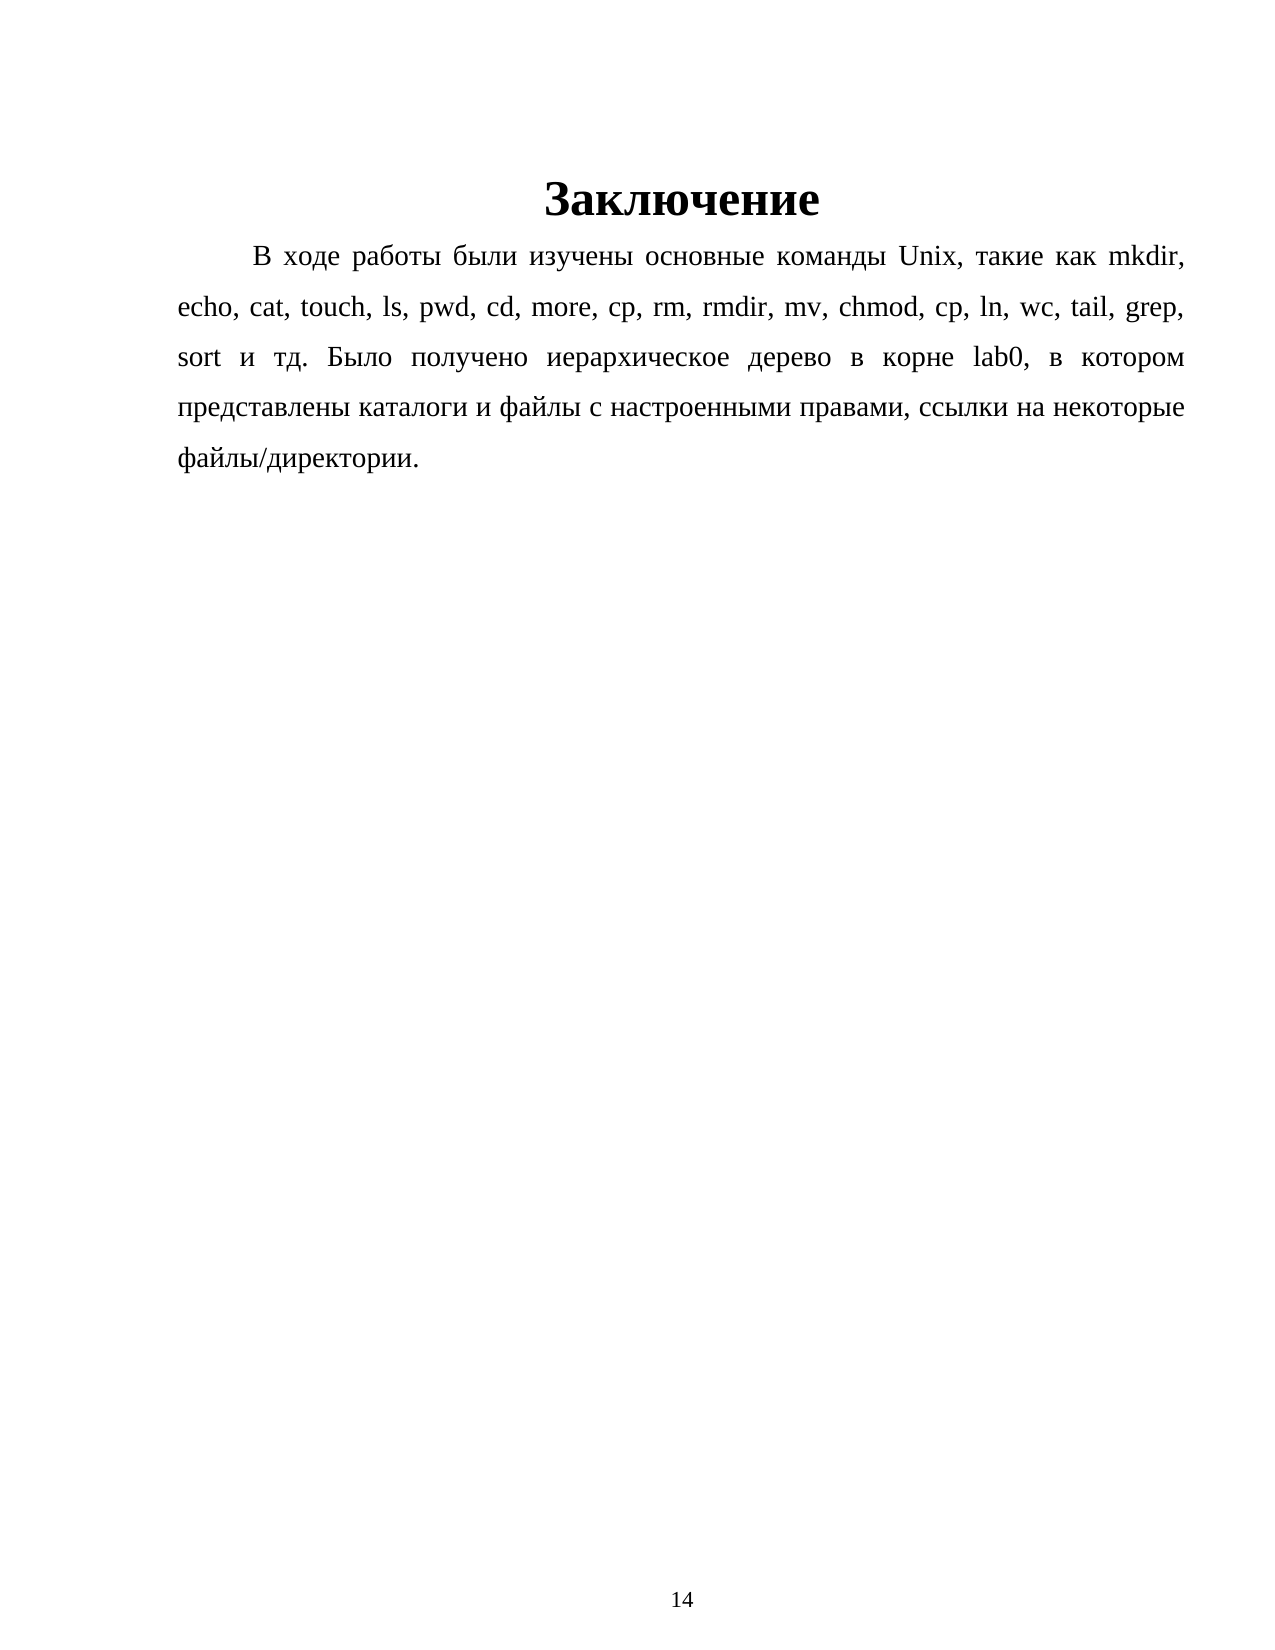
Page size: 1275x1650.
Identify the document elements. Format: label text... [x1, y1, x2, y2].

text В ходе работы были изучены основные команды Unix, такие как mkdir, echo, cat, touch, ls, pwd, cd, more, cp, rm, rmdir, mv, chmod, cp, ln, wc, tail, grep, sort и тд. Было получено иерархическое дерево в корне lab0, в котором представлены каталоги и файлы с настроенными правами, ссылки на некоторые файлы/директории. [177, 238, 1186, 473]
subtitle Заключение [177, 168, 1186, 226]
